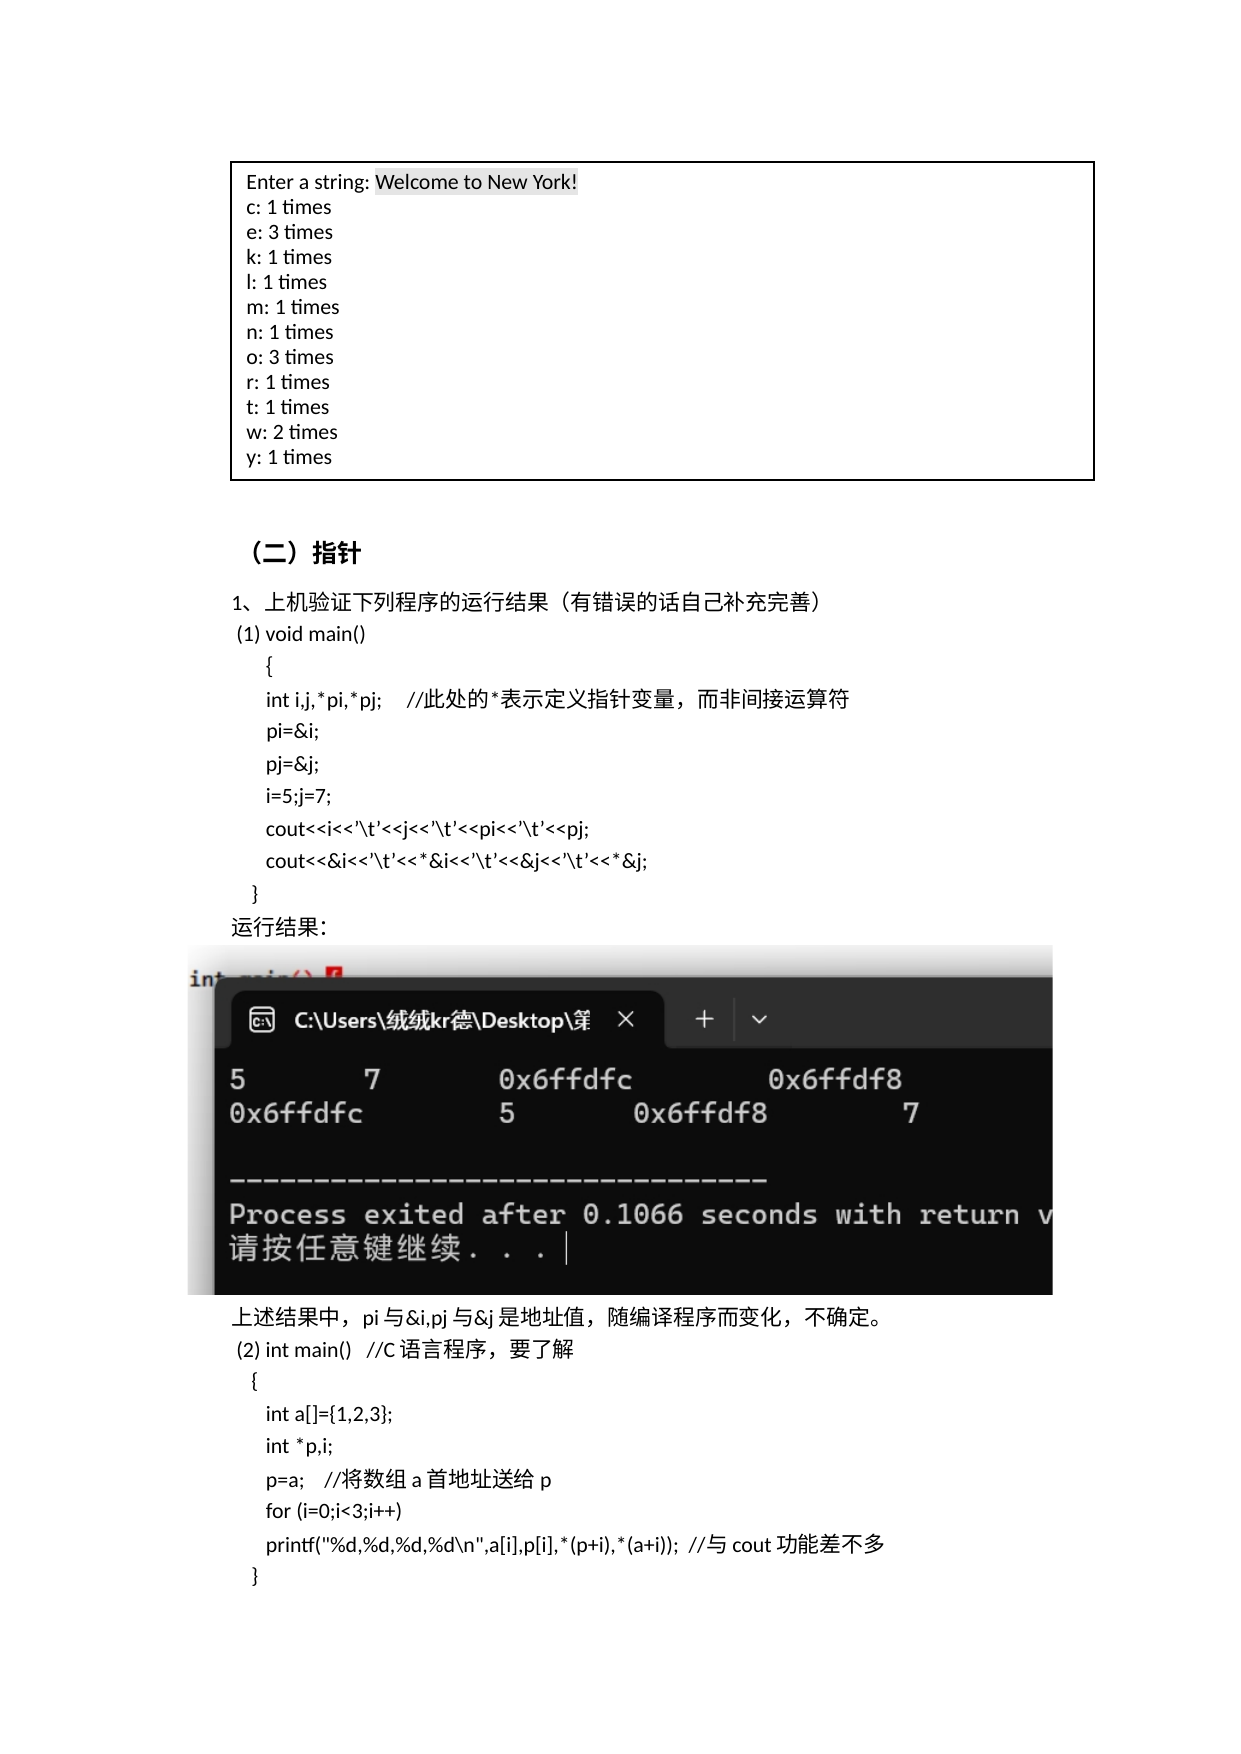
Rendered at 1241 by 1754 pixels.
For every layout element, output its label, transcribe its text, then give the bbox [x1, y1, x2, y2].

text int *p,i; [187, 1429, 1053, 1462]
text for (i=0;i<3;i++) [187, 1494, 1053, 1527]
text pi=&i; [187, 714, 1053, 747]
text } [187, 1559, 1053, 1592]
text 上述结果中，pi与&i,pj与&j是地址值，随编译程序而变化，不确定。 [187, 1295, 1053, 1332]
picture [187, 945, 1053, 1295]
text (1) void main() [187, 617, 1053, 649]
text 1、上机验证下列程序的运行结果（有错误的话自己补充完善） [187, 584, 1053, 617]
text ｛ [187, 649, 1053, 682]
text (2) int main() //C语言程序，要了解 [187, 1332, 1053, 1364]
text int i,j,*pi,*pj; //此处的*表示定义指针变量，而非间接运算符 [187, 682, 1053, 714]
text i=5;j=7; [187, 779, 1053, 812]
text pj=&j; [187, 747, 1053, 779]
text p=a; //将数组a首地址送给p [187, 1462, 1053, 1494]
text cout<<i<<’\t’<<j<<’\t’<<pi<<’\t’<<pj; [187, 812, 1053, 844]
text （二）指针 [187, 519, 1053, 584]
text 运行结果： [187, 909, 1053, 942]
text printf("%d,%d,%d,%d\n",a[i],p[i],*(p+i),*(a+i)); //与cout功能差不多 [187, 1527, 1053, 1559]
text } [187, 877, 1053, 909]
text cout<<&i<<’\t’<<*&i<<’\t’<<&j<<’\t’<<*&j; [187, 844, 1053, 877]
text int a[]={1,2,3}; [187, 1397, 1053, 1429]
text { [187, 1364, 1053, 1397]
